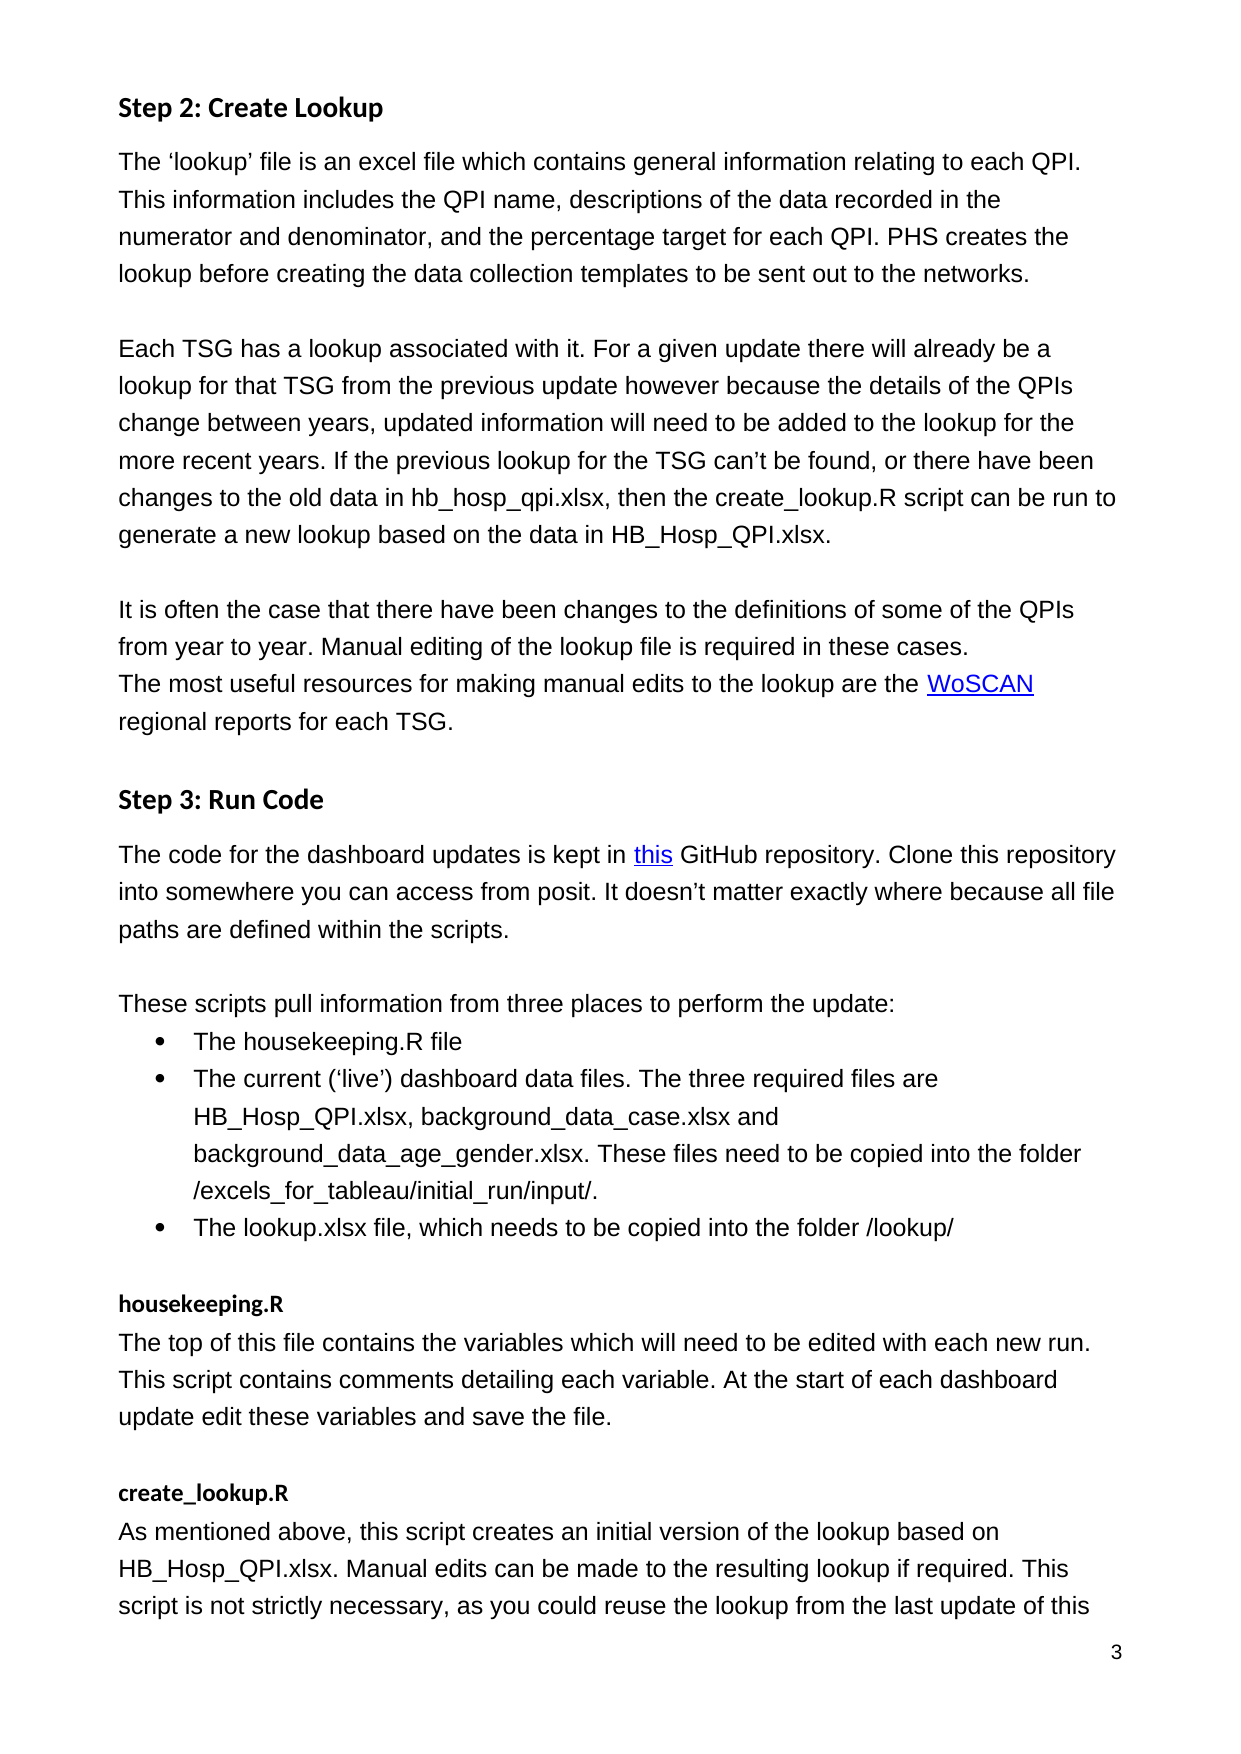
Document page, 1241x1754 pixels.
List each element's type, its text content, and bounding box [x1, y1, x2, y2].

text The top of this file contains the variables which will need to be edited with each new run. This script contains comments detailing each variable. At the start of each dashboard update edit these variables and save the file. [118, 1328, 1122, 1431]
text These scripts pull information from three places to perform the update: [118, 989, 1122, 1018]
list The current (‘live’) dashboard data files. The three required files are HB_Hosp_QPI.xlsx, background_data_case.xlsx and background_data_age_gender.xlsx. These files need to be copied into the folder /excels_for_tableau/initial_run/input/. [156, 1064, 1122, 1205]
text The code for the dashboard updates is kept in this GitHub repository. Clone this repository into somewhere you can access from posit. It doesn’t matter exactly where because all file paths are defined within the scripts. [118, 840, 1122, 943]
text It is often the case that there have been changes to the definitions of some of the QPIs from year to year. Manual editing of the lookup file is required in these cases. [118, 595, 1122, 661]
subtitle housekeeping.R [118, 1288, 1122, 1319]
subtitle create_lookup.R [118, 1477, 1122, 1507]
text The ‘lookup’ file is an excel file which contains general information relating to each QPI. This information includes the QPI name, descriptions of the data recorded in the numerator and denominator, and the percentage target for each QPI. PHS creates the lookup before creating the data collection templates to be sent out to the networks. [118, 147, 1122, 288]
subtitle Step 2: Create Lookup [118, 89, 1122, 124]
text The most useful resources for making manual edits to the lookup are the WoSCAN regional reports for each TSG. [118, 669, 1122, 736]
list The housekeeping.R file [156, 1027, 1122, 1055]
list The lookup.xlsx file, which needs to be copied into the folder /lookup/ [156, 1213, 1122, 1242]
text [118, 1516, 1122, 1620]
text Each TSG has a lookup associated with it. For a given update there will already be a lookup for that TSG from the previous update however because the details of the QPIs change between years, updated information will need to be added to the lookup for the more recent years. If the previous lookup for the TSG can’t be found, or there have been changes to the old data in hb_hosp_qpi.xlsx, then the create_lookup.R script can be run to generate a new lookup based on the data in HB_Hosp_QPI.xlsx. [118, 334, 1122, 549]
subtitle Step 3: Run Code [118, 781, 1122, 817]
